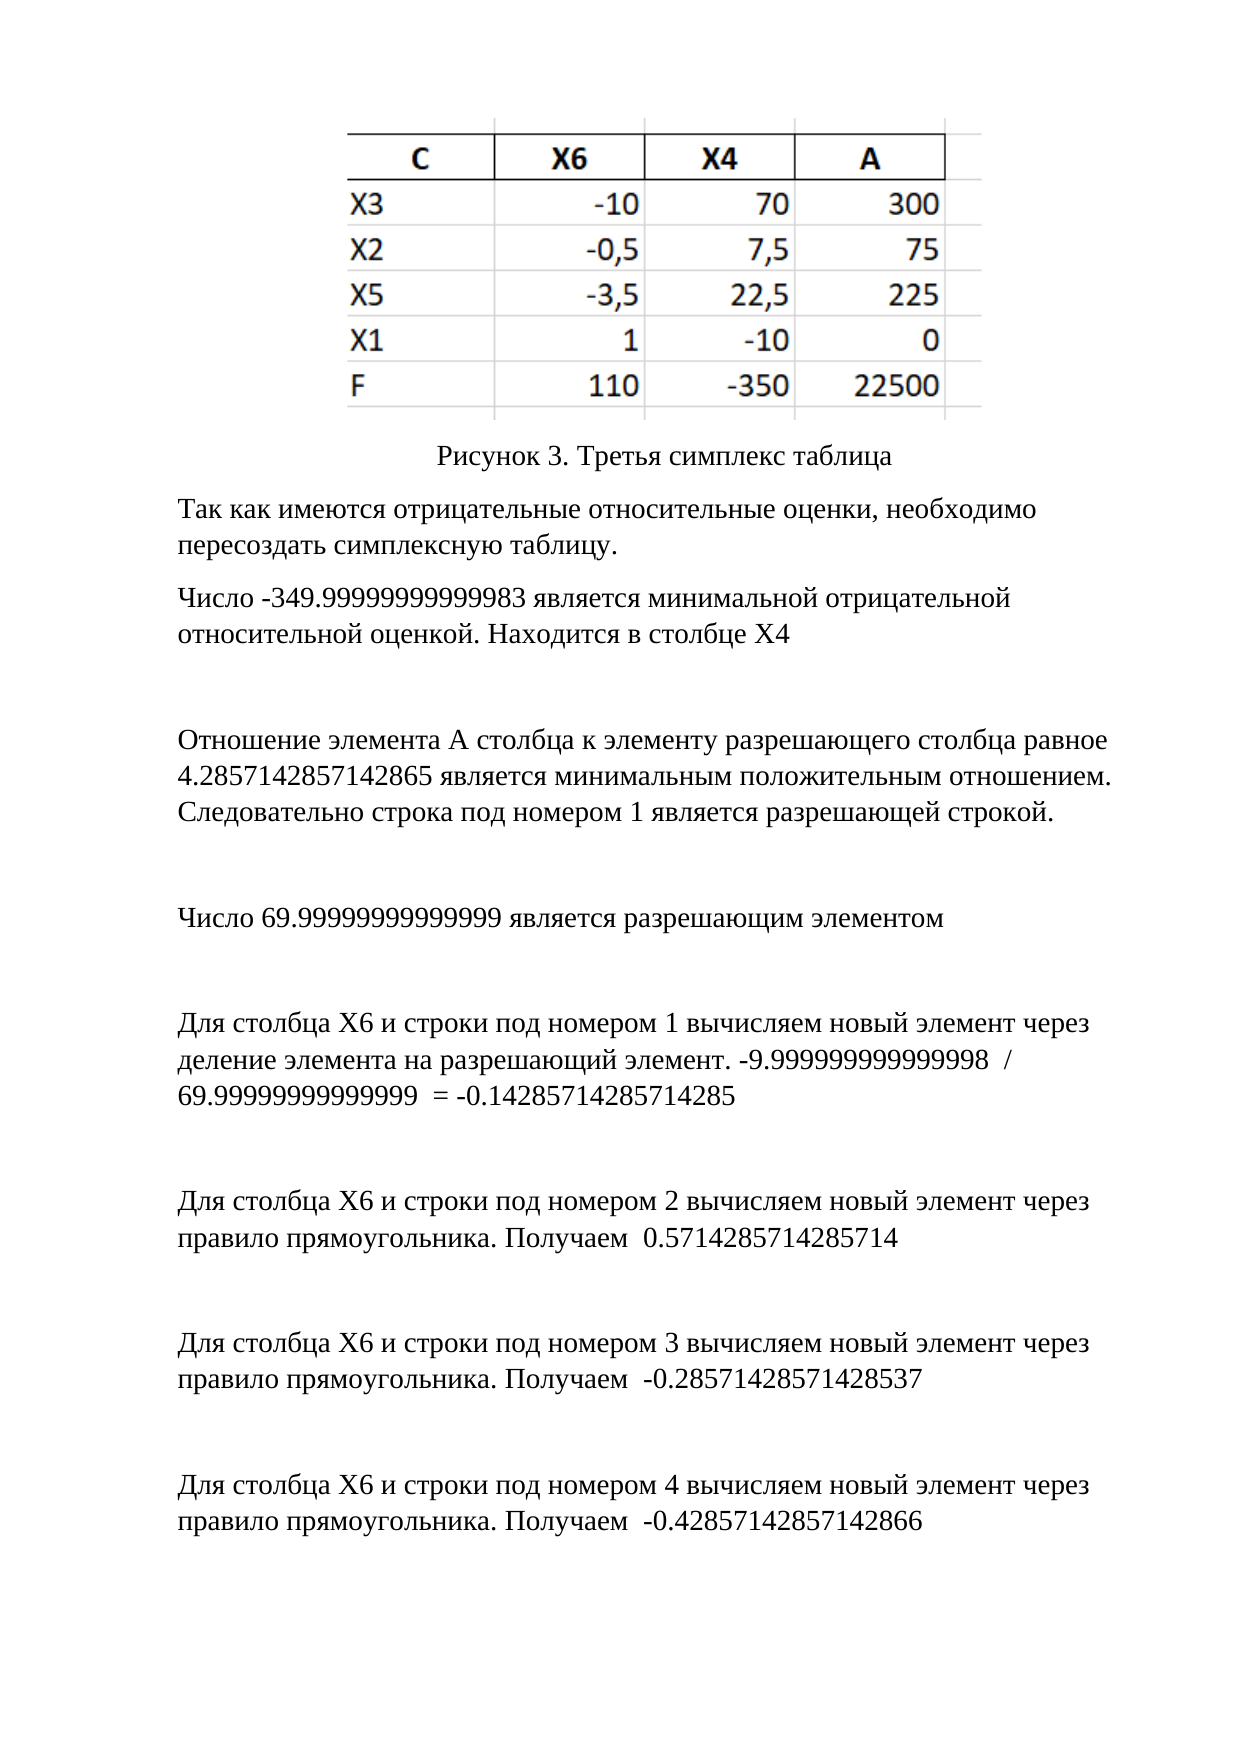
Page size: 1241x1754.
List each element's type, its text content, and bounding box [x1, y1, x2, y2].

text Для столбца X6 и строки под номером 1 вычисляем новый элемент через деление элемента на разрешающий элемент. -9.999999999999998 / 69.99999999999999 = -0.14285714285714285 [177, 1006, 1152, 1111]
text Число 69.99999999999999 является разрешающим элементом [177, 900, 1152, 933]
text Так как имеются отрицательные относительные оценки, необходимо пересоздать симплексную таблицу. [177, 491, 1152, 561]
picture [347, 118, 982, 420]
text Для столбца X6 и строки под номером 4 вычисляем новый элемент через правило прямоугольника. Получаем -0.42857142857142866 [177, 1467, 1152, 1537]
text Для столбца X6 и строки под номером 2 вычисляем новый элемент через правило прямоугольника. Получаем 0.5714285714285714 [177, 1183, 1152, 1253]
text Для столбца X6 и строки под номером 3 вычисляем новый элемент через правило прямоугольника. Получаем -0.28571428571428537 [177, 1325, 1152, 1395]
text Число -349.99999999999983 является минимальной отрицательной относительной оценкой. Находится в столбце X4 [177, 580, 1152, 650]
text Отношение элемента А столбца к элементу разрешающего столбца равное 4.2857142857142865 является минимальным положительным отношением. Следовательно строка под номером 1 является разрешающей строкой. [177, 722, 1152, 828]
text Рисунок 3. Третья симплекс таблица [177, 438, 1152, 472]
